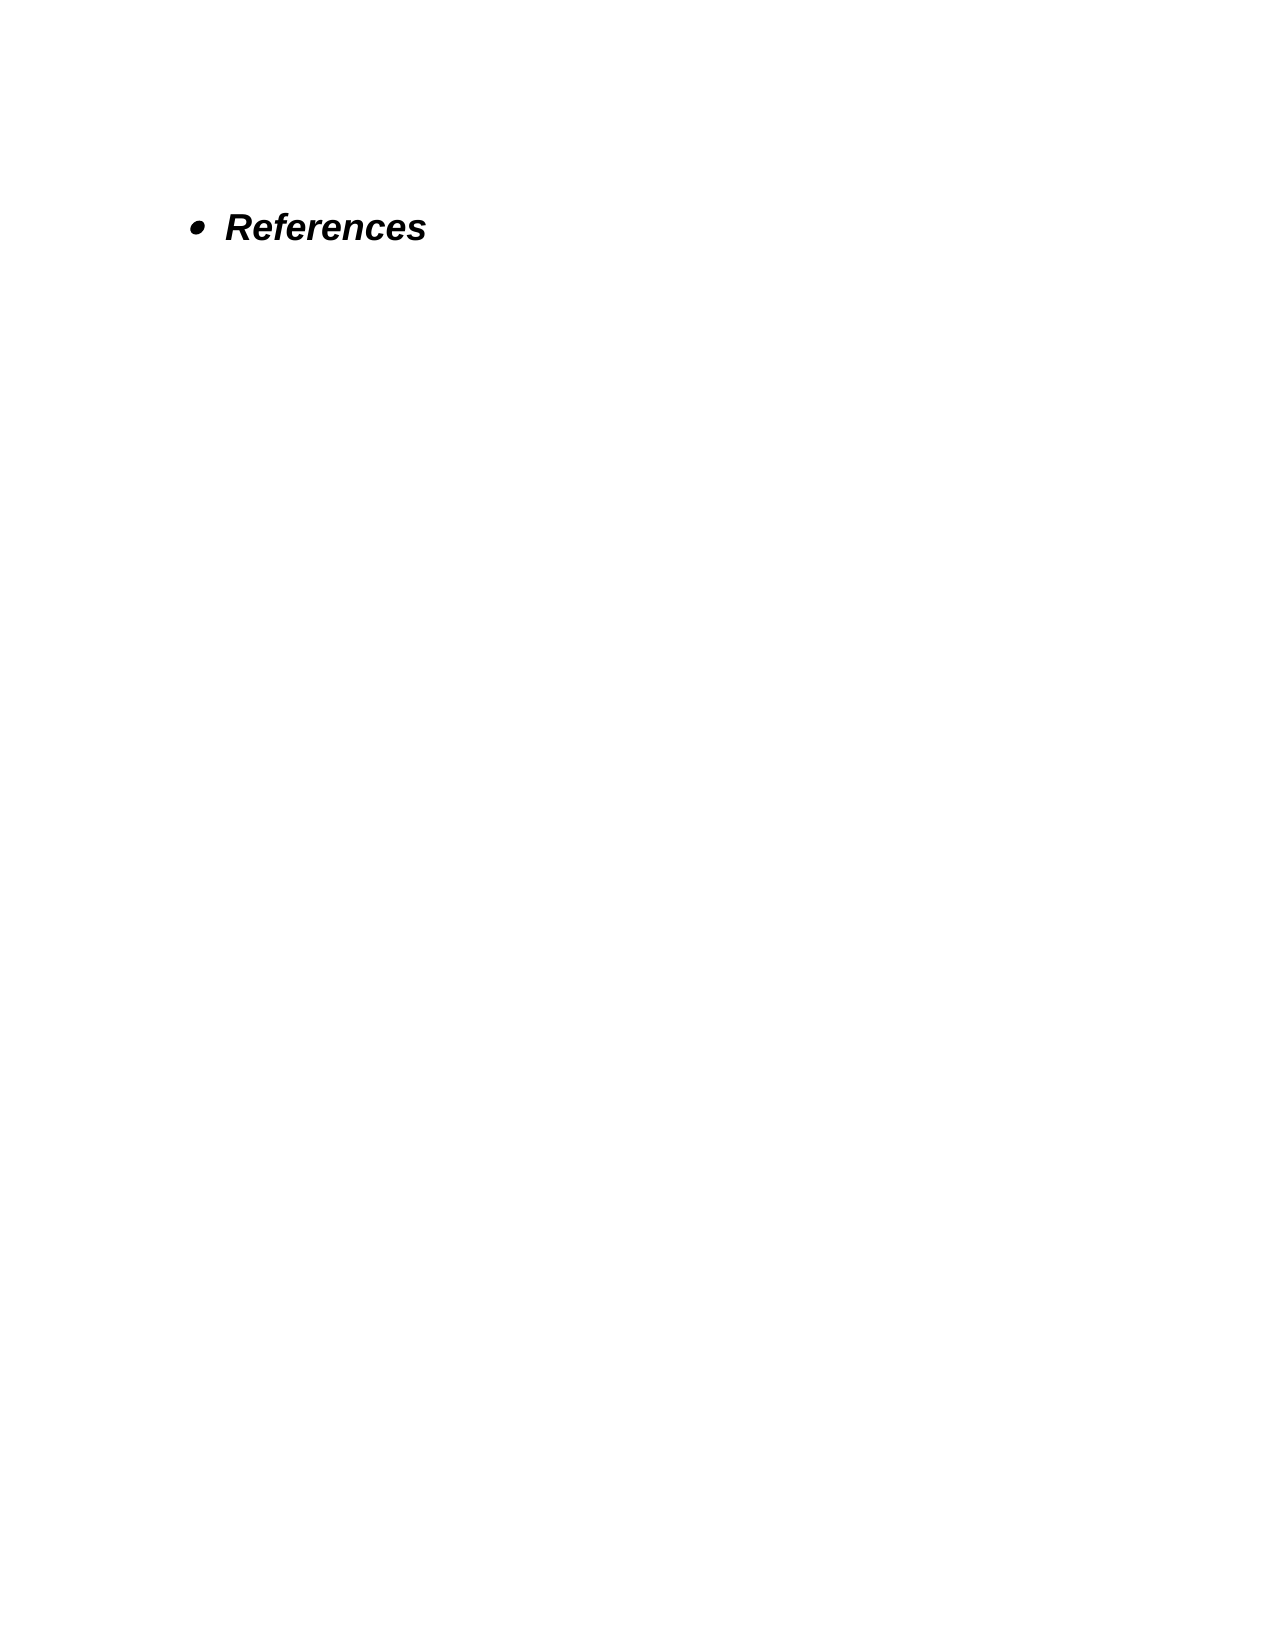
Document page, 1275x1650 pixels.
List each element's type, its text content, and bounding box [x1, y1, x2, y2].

list References [187, 206, 1125, 249]
